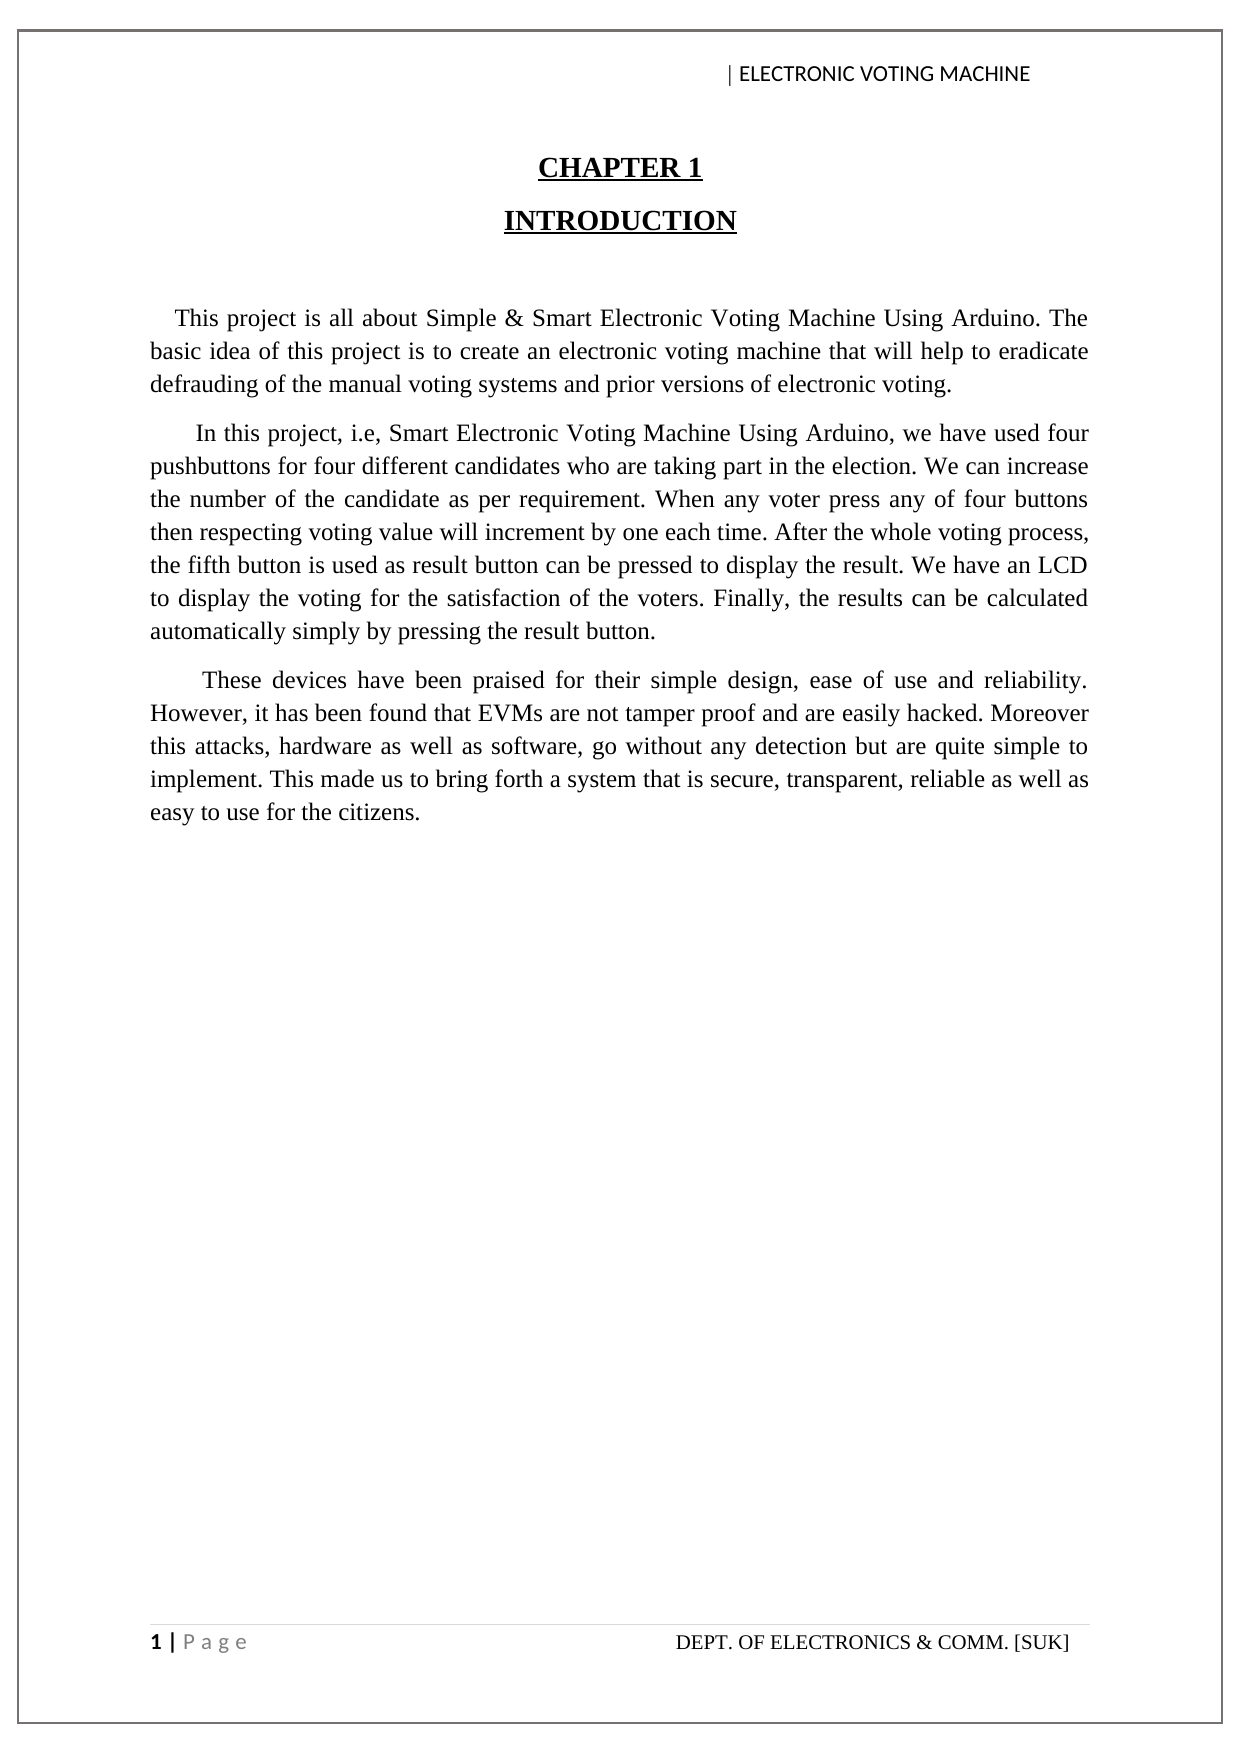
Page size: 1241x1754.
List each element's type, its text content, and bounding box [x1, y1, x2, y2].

text These devices have been praised for their simple design, ease of use and reliability. However, it has been found that EVMs are not tamper proof and are easily hacked. Moreover this attacks, hardware as well as software, go without any detection but are quite simple to implement. This made us to bring forth a system that is secure, transparent, reliable as well as easy to use for the citizens. [150, 665, 1090, 826]
text This project is all about Simple & Smart Electronic Voting Machine Using Arduino. The basic idea of this project is to create an electronic voting machine that will help to eradicate defrauding of the manual voting systems and prior versions of electronic voting. [150, 365, 1090, 398]
text INTRODUCTION [150, 203, 1090, 236]
text CHAPTER 1 [150, 150, 1090, 183]
